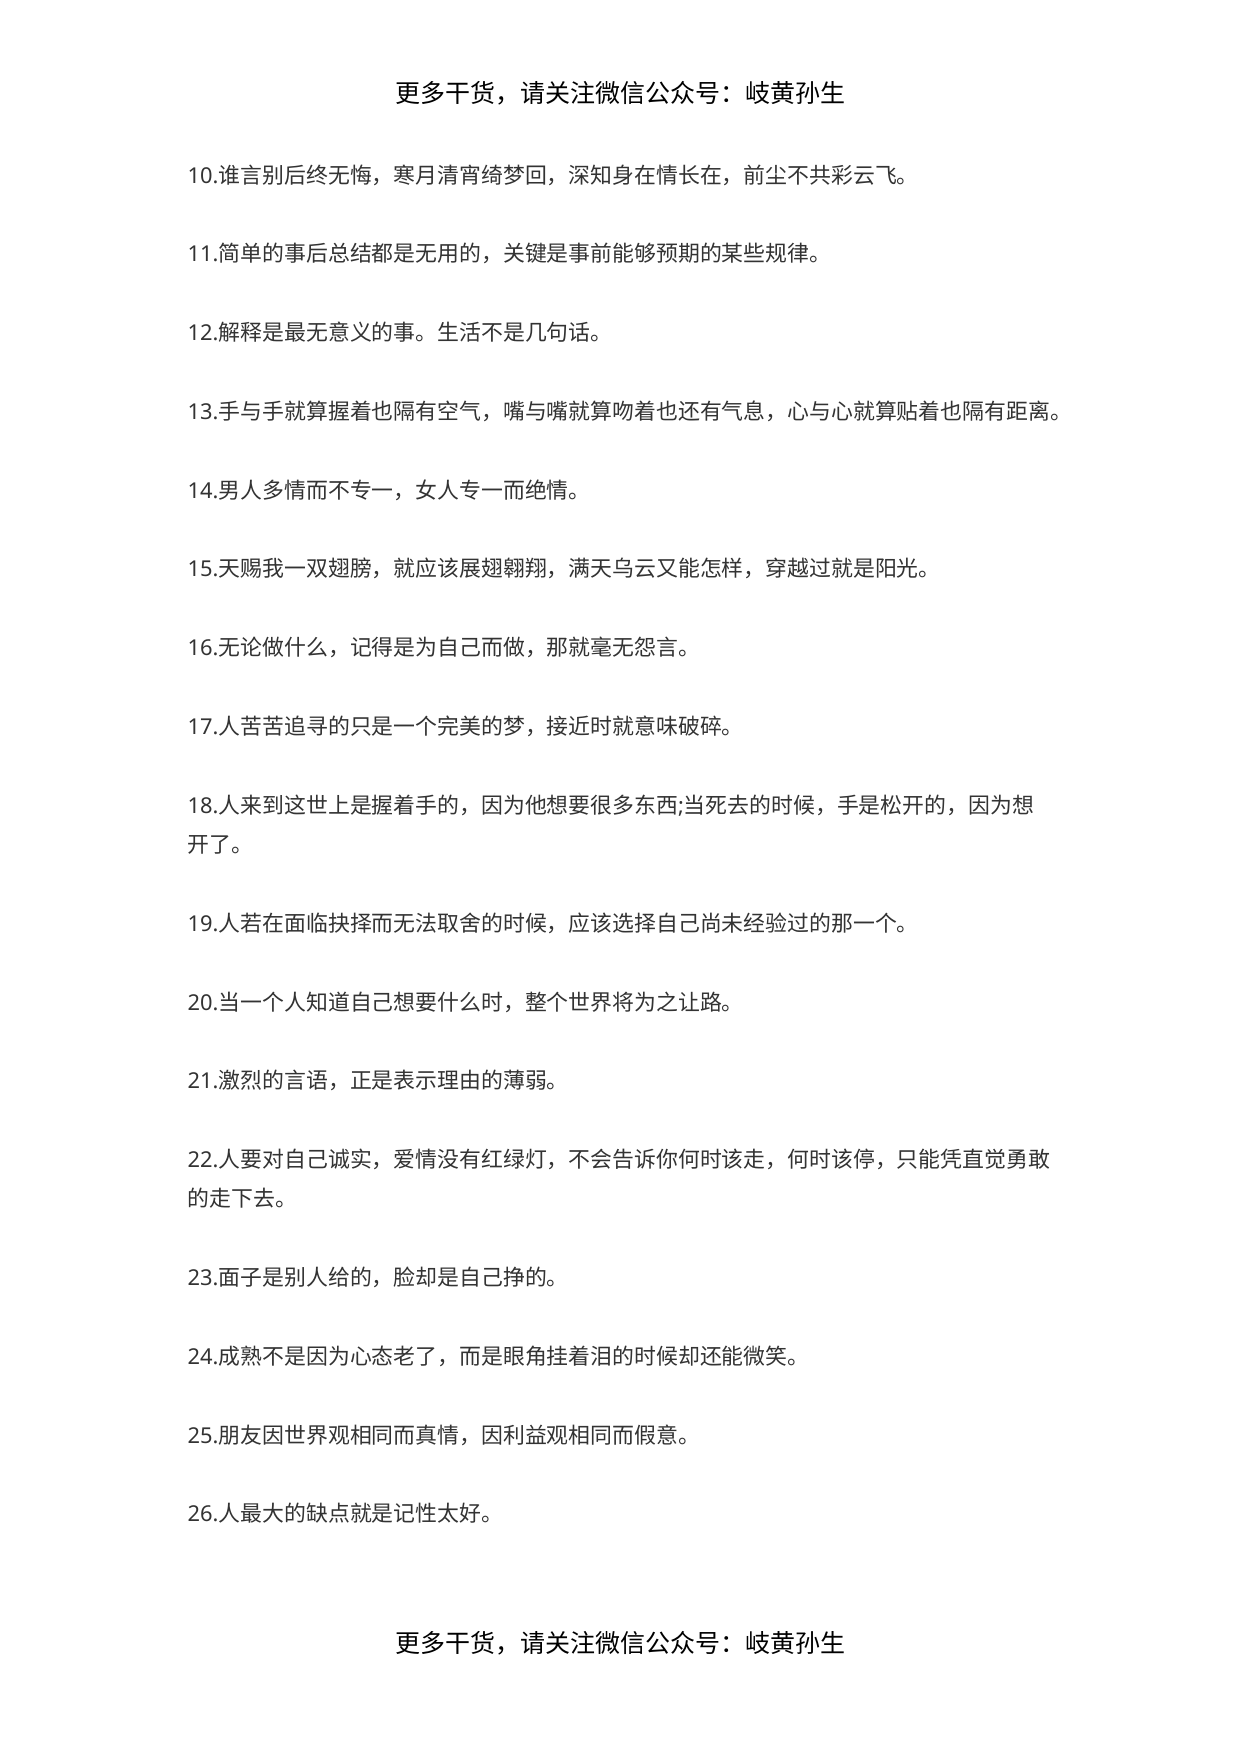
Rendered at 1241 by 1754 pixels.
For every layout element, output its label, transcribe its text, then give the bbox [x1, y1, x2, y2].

text 17.人苦苦追寻的只是一个完美的梦，接近时就意味破碎。 [187, 701, 1053, 741]
text 24.成熟不是因为心态老了，而是眼角挂着泪的时候却还能微笑。 [187, 1331, 1053, 1371]
text 25.朋友因世界观相同而真情，因利益观相同而假意。 [187, 1410, 1053, 1449]
text 18.人来到这世上是握着手的，因为他想要很多东西;当死去的时候，手是松开的，因为想开了。 [187, 780, 1053, 859]
text 10.谁言别后终无悔，寒月清宵绮梦回，深知身在情长在，前尘不共彩云飞。 [187, 150, 1053, 189]
text 23.面子是别人给的，脸却是自己挣的。 [187, 1252, 1053, 1292]
text 19.人若在面临抉择而无法取舍的时候，应该选择自己尚未经验过的那一个。 [187, 898, 1053, 937]
text 14.男人多情而不专一，女人专一而绝情。 [187, 465, 1053, 504]
text 13.手与手就算握着也隔有空气，嘴与嘴就算吻着也还有气息，心与心就算贴着也隔有距离。 [187, 386, 1053, 426]
text 12.解释是最无意义的事。生活不是几句话。 [187, 307, 1053, 347]
text 22.人要对自己诚实，爱情没有红绿灯，不会告诉你何时该走，何时该停，只能凭直觉勇敢的走下去。 [187, 1134, 1053, 1213]
text 21.激烈的言语，正是表示理由的薄弱。 [187, 1056, 1053, 1095]
text 15.天赐我一双翅膀，就应该展翅翱翔，满天乌云又能怎样，穿越过就是阳光。 [187, 544, 1053, 583]
text 26.人最大的缺点就是记性太好。 [187, 1489, 1053, 1528]
text 11.简单的事后总结都是无用的，关键是事前能够预期的某些规律。 [187, 229, 1053, 268]
text 16.无论做什么，记得是为自己而做，那就毫无怨言。 [187, 622, 1053, 662]
text 20.当一个人知道自己想要什么时，整个世界将为之让路。 [187, 977, 1053, 1016]
